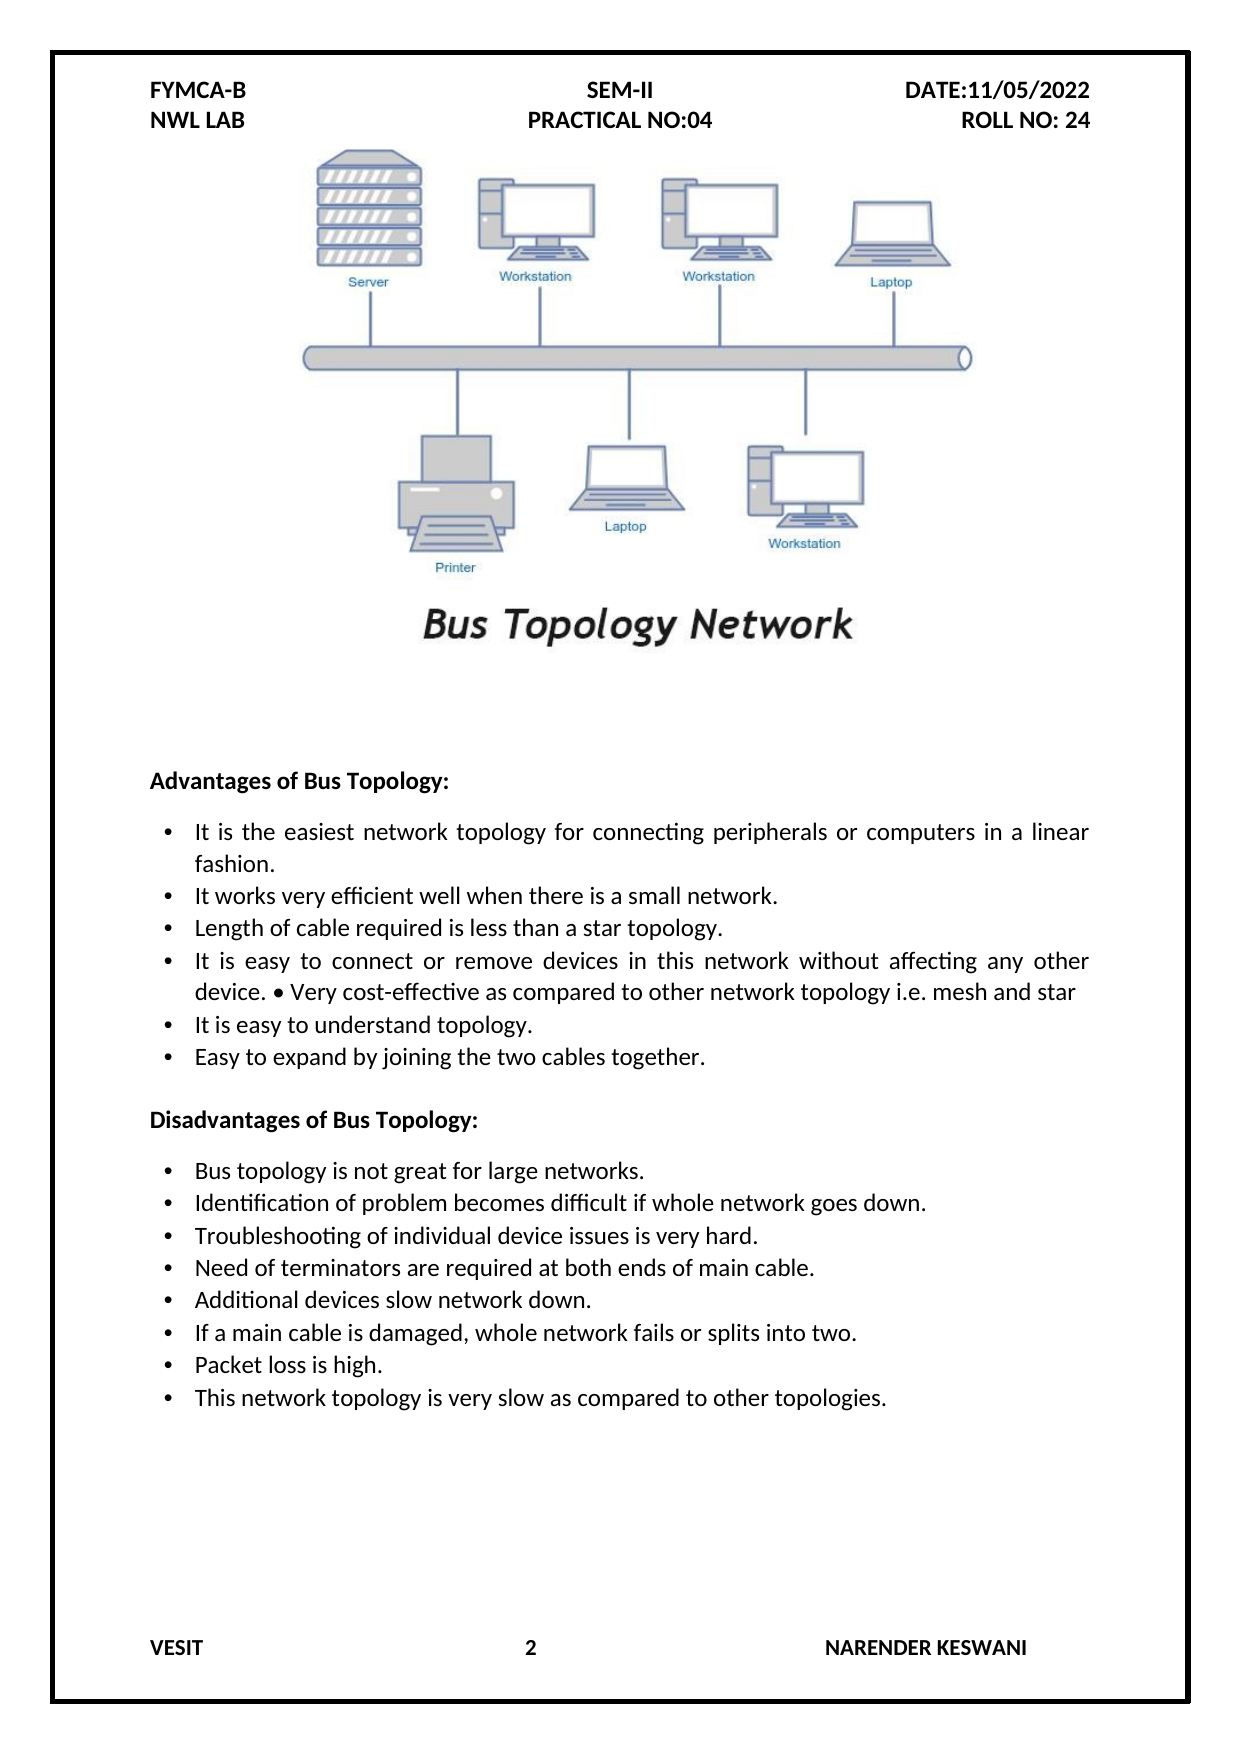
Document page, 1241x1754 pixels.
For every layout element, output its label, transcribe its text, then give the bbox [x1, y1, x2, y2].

list It works very efficient well when there is a small network. [164, 880, 1090, 911]
list This network topology is very slow as compared to other topologies. [164, 1382, 1090, 1412]
text Disadvantages of Bus Topology: [149, 1104, 1071, 1134]
list Easy to expand by joining the two cables together. [164, 1041, 1090, 1072]
list It is easy to connect or remove devices in this network without affecting any other device. • Very cost-effective as compared to other network topology i.e. mesh and star [164, 945, 1090, 1007]
list Troubleshooting of individual device issues is very hard. [164, 1220, 1090, 1250]
list If a main cable is damaged, whole network fails or splits into two. [164, 1317, 1090, 1347]
list Packet loss is high. [164, 1349, 1090, 1380]
list Need of terminators are required at both ends of main cable. [164, 1252, 1090, 1283]
text Advantages of Bus Topology: [149, 765, 1071, 796]
list Additional devices slow network down. [164, 1284, 1090, 1315]
list It is the easiest network topology for connecting peripherals or computers in a linear fashion. [164, 816, 1090, 878]
picture [299, 149, 977, 665]
list Bus topology is not great for large networks. [164, 1155, 1090, 1186]
list It is easy to understand topology. [164, 1009, 1090, 1039]
list Identification of problem becomes difficult if whole network goes down. [164, 1187, 1090, 1218]
list Length of cable required is less than a star topology. [164, 913, 1090, 943]
